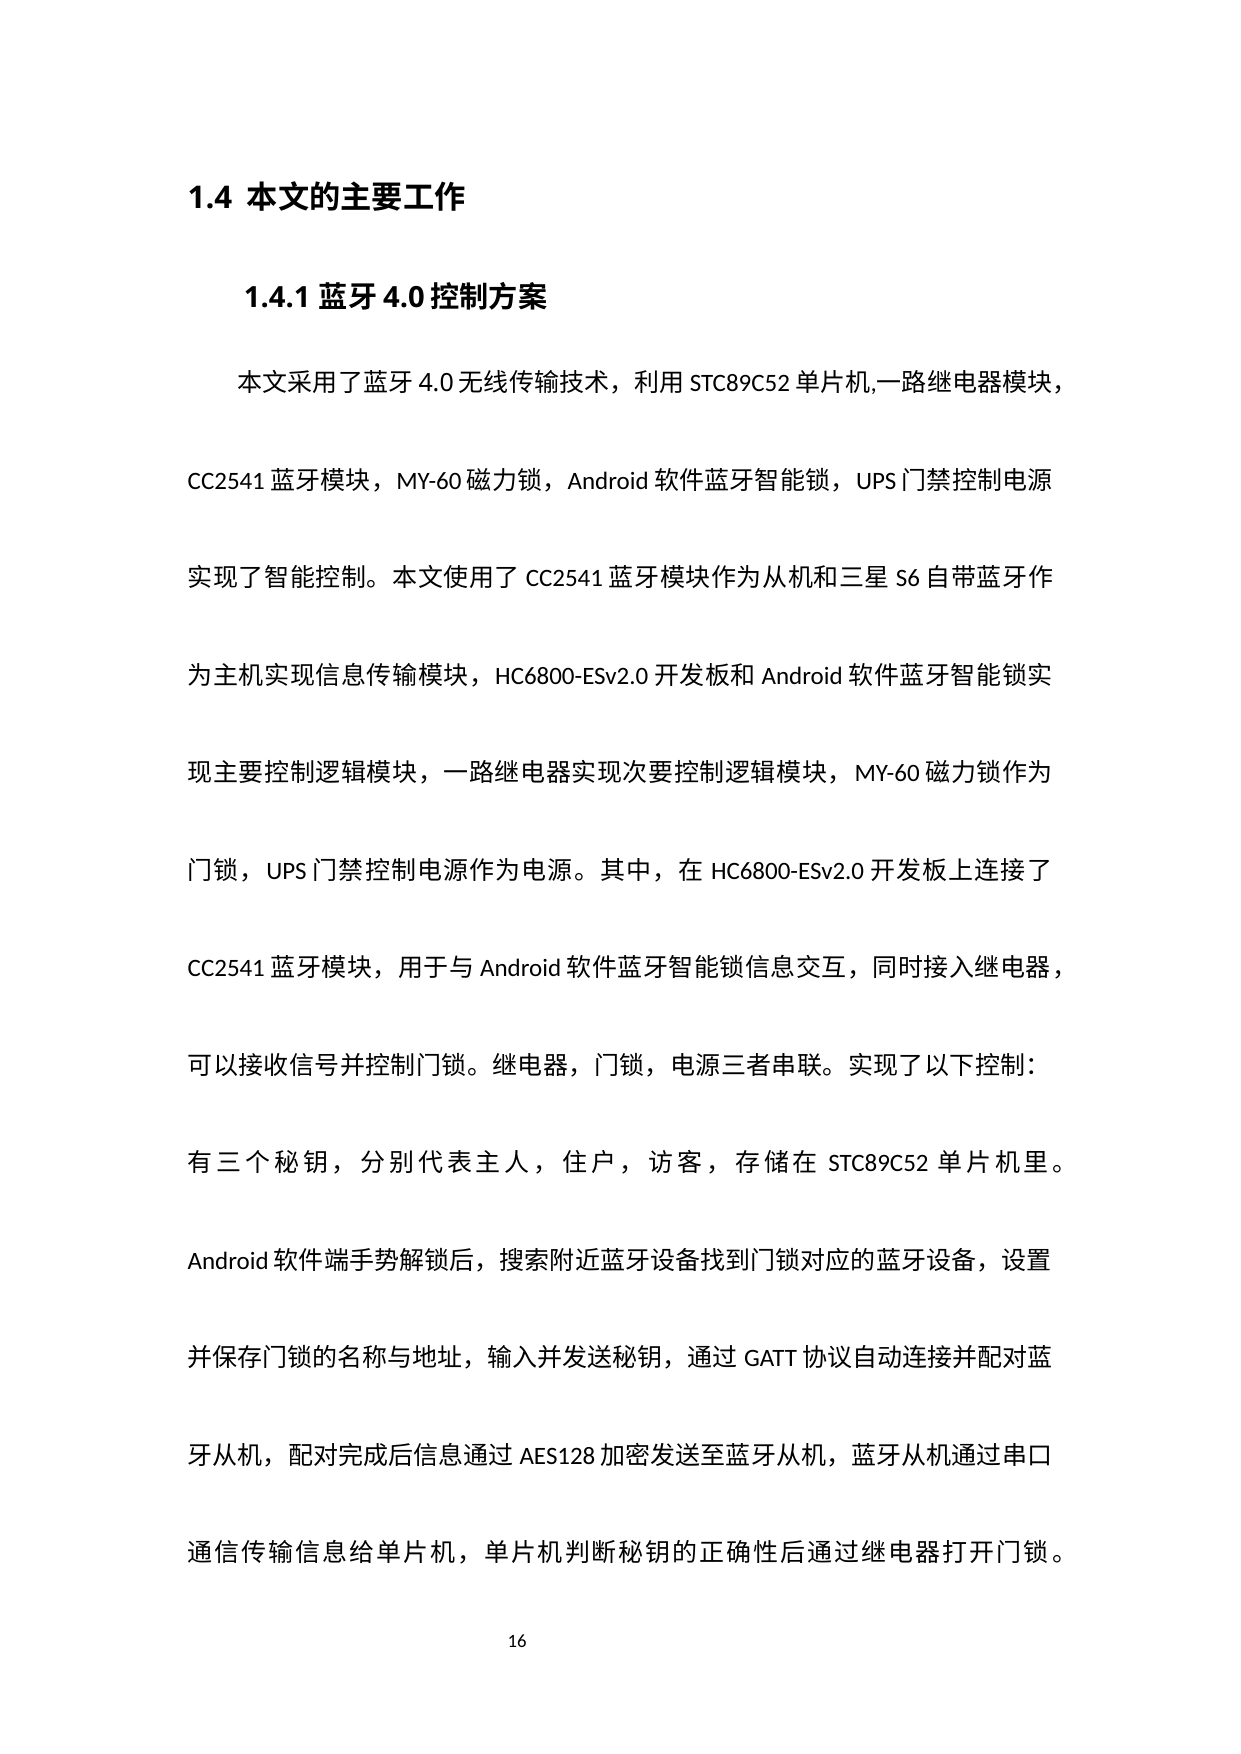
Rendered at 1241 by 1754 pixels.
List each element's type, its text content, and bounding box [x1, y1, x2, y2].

subtitle 蓝牙4.0控制方案 [244, 262, 1053, 327]
subtitle 本文的主要工作 [187, 162, 1053, 227]
